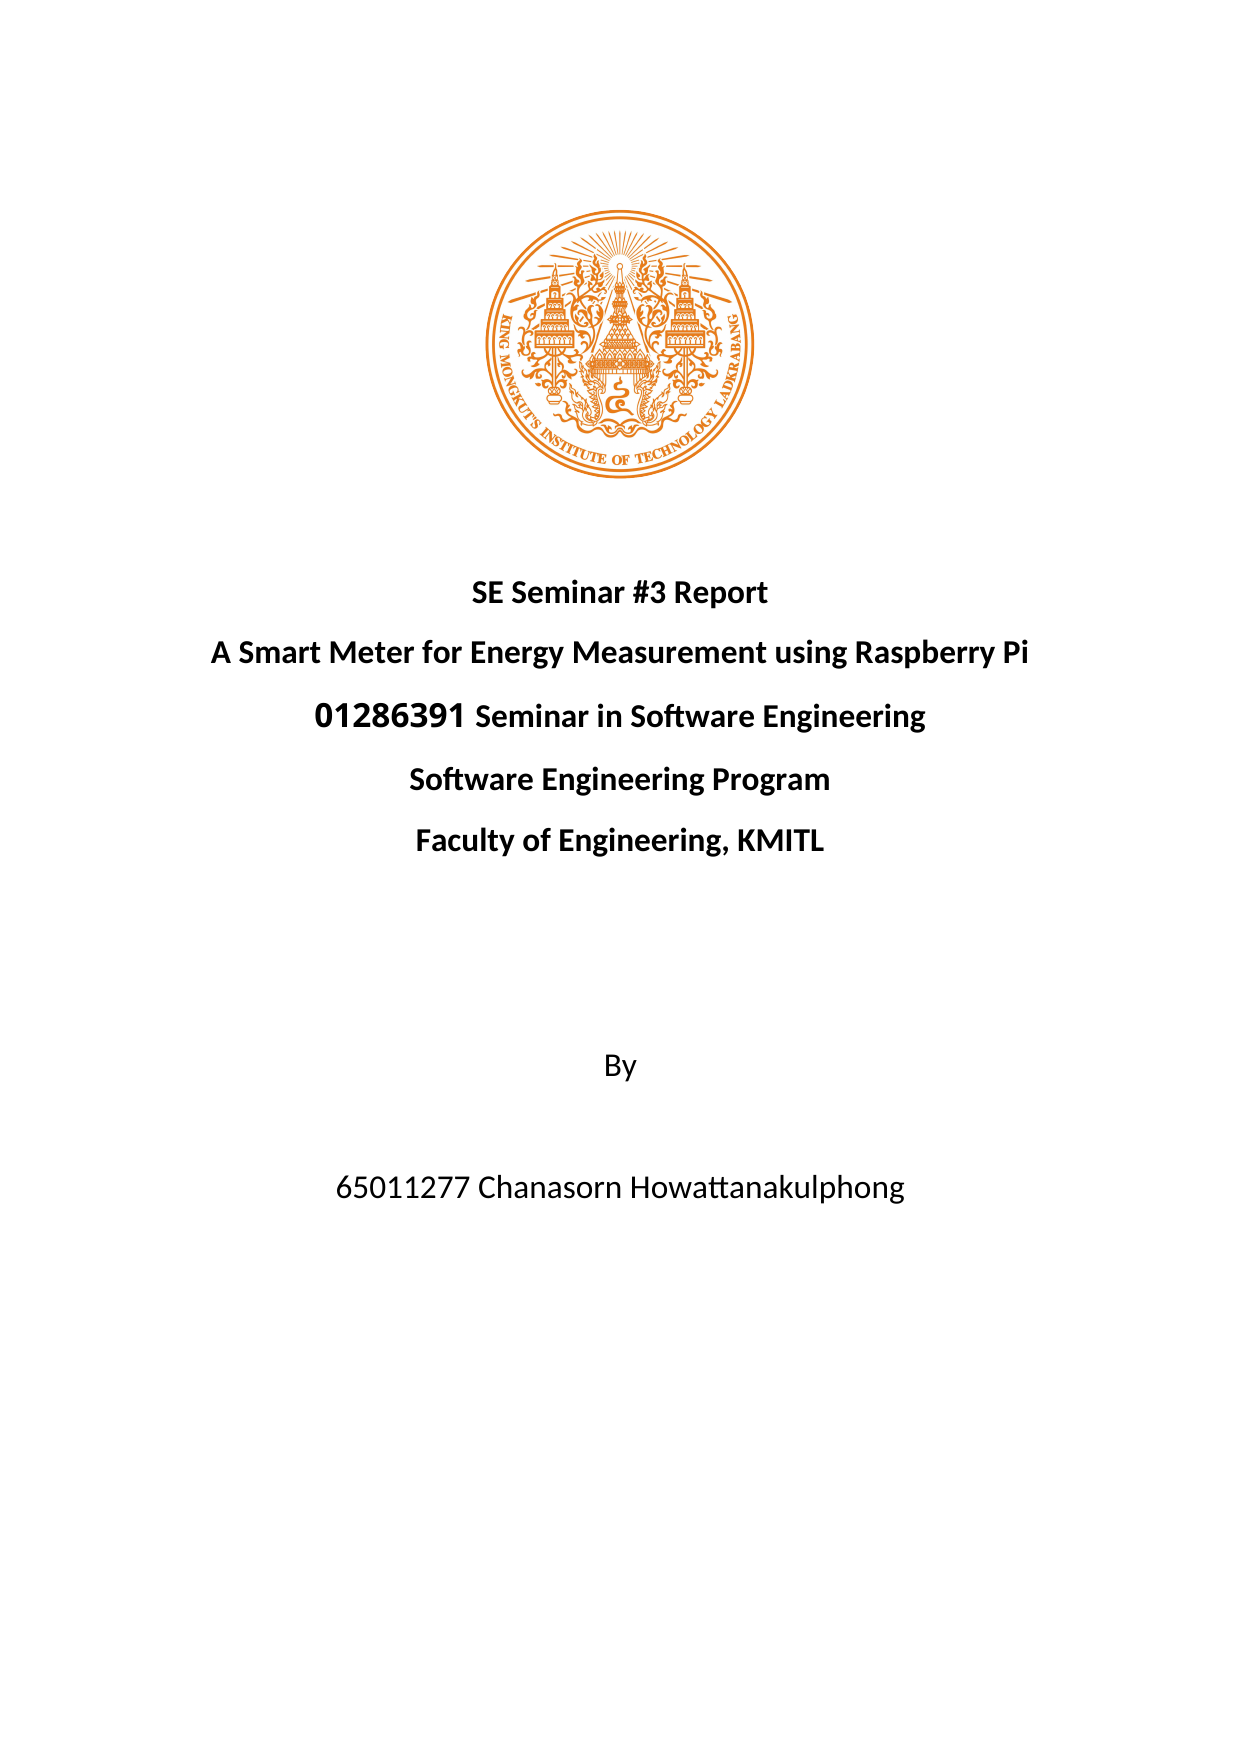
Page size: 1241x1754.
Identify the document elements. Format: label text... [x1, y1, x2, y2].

text By [150, 1044, 1090, 1085]
text 65011277 Chanasorn Howattanakulphong [150, 1166, 1090, 1206]
text SE Seminar #3 Report [150, 571, 1090, 612]
text Faculty of Engineering, KMITL [150, 818, 1090, 859]
text 01286391 Seminar in Software Engineering [150, 692, 1090, 738]
text Software Engineering Program [150, 758, 1090, 799]
picture [470, 196, 771, 497]
text A Smart Meter for Energy Measurement using Raspberry Pi [150, 632, 1090, 672]
